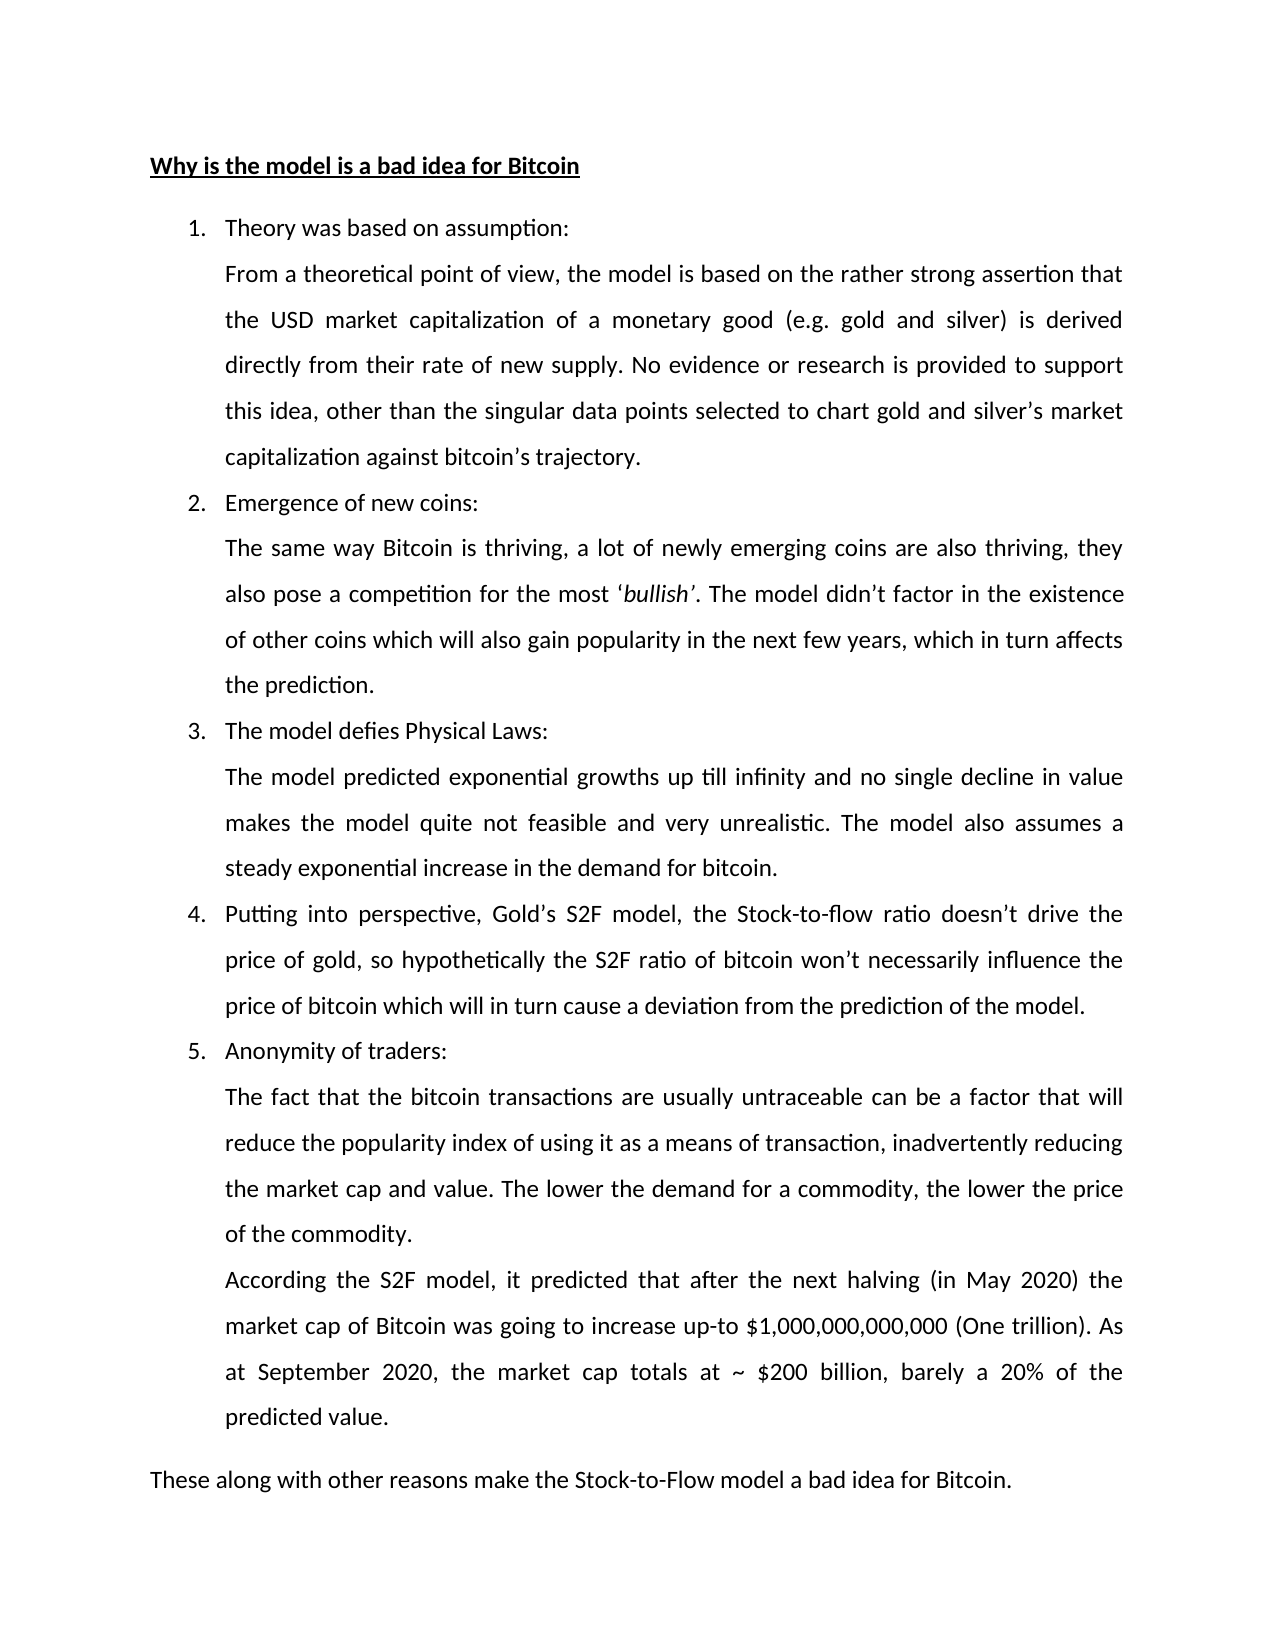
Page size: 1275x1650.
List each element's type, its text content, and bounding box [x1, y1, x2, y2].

list The fact that the bitcoin transactions are usually untraceable can be a factor that will reduce the popularity index of using it as a means of transaction, inadvertently reducing the market cap and value. The lower the demand for a commodity, the lower the price of the commodity. [225, 1081, 1125, 1249]
list Putting into perspective, Gold’s S2F model, the Stock-to-flow ratio doesn’t drive the price of gold, so hypothetically the S2F ratio of bitcoin won’t necessarily influence the price of bitcoin which will in turn cause a deviation from the prediction of the model. [187, 898, 1125, 1020]
list Emergence of new coins: [187, 487, 1125, 517]
list According the S2F model, it predicted that after the next halving (in May 2020) the market cap of Bitcoin was going to increase up-to $1,000,000,000,000 (One trillion). As at September 2020, the market cap totals at ~ $200 billion, barely a 20% of the predicted value. [225, 1264, 1125, 1432]
list From a theoretical point of view, the model is based on the rather strong assertion that the USD market capitalization of a monetary good (e.g. gold and silver) is derived directly from their rate of new supply. No evidence or research is provided to support this idea, other than the singular data points selected to chart gold and silver’s market capitalization against bitcoin’s trajectory. [225, 258, 1125, 472]
text These along with other reasons make the Stock-to-Flow model a bad idea for Bitcoin. [150, 1464, 1125, 1494]
list Theory was based on assumption: [187, 212, 1125, 243]
text Why is the model is a bad idea for Bitcoin [150, 150, 1125, 181]
list Anonymity of traders: [187, 1036, 1125, 1066]
list The model defies Physical Laws: [187, 715, 1125, 746]
list The same way Bitcoin is thriving, a lot of newly emerging coins are also thriving, they also pose a competition for the most ‘bullish’. The model didn’t factor in the existence of other coins which will also gain popularity in the next few years, which in turn affects the prediction. [225, 532, 1125, 700]
list The model predicted exponential growths up till infinity and no single decline in value makes the model quite not feasible and very unrealistic. The model also assumes a steady exponential increase in the demand for bitcoin. [225, 761, 1125, 883]
